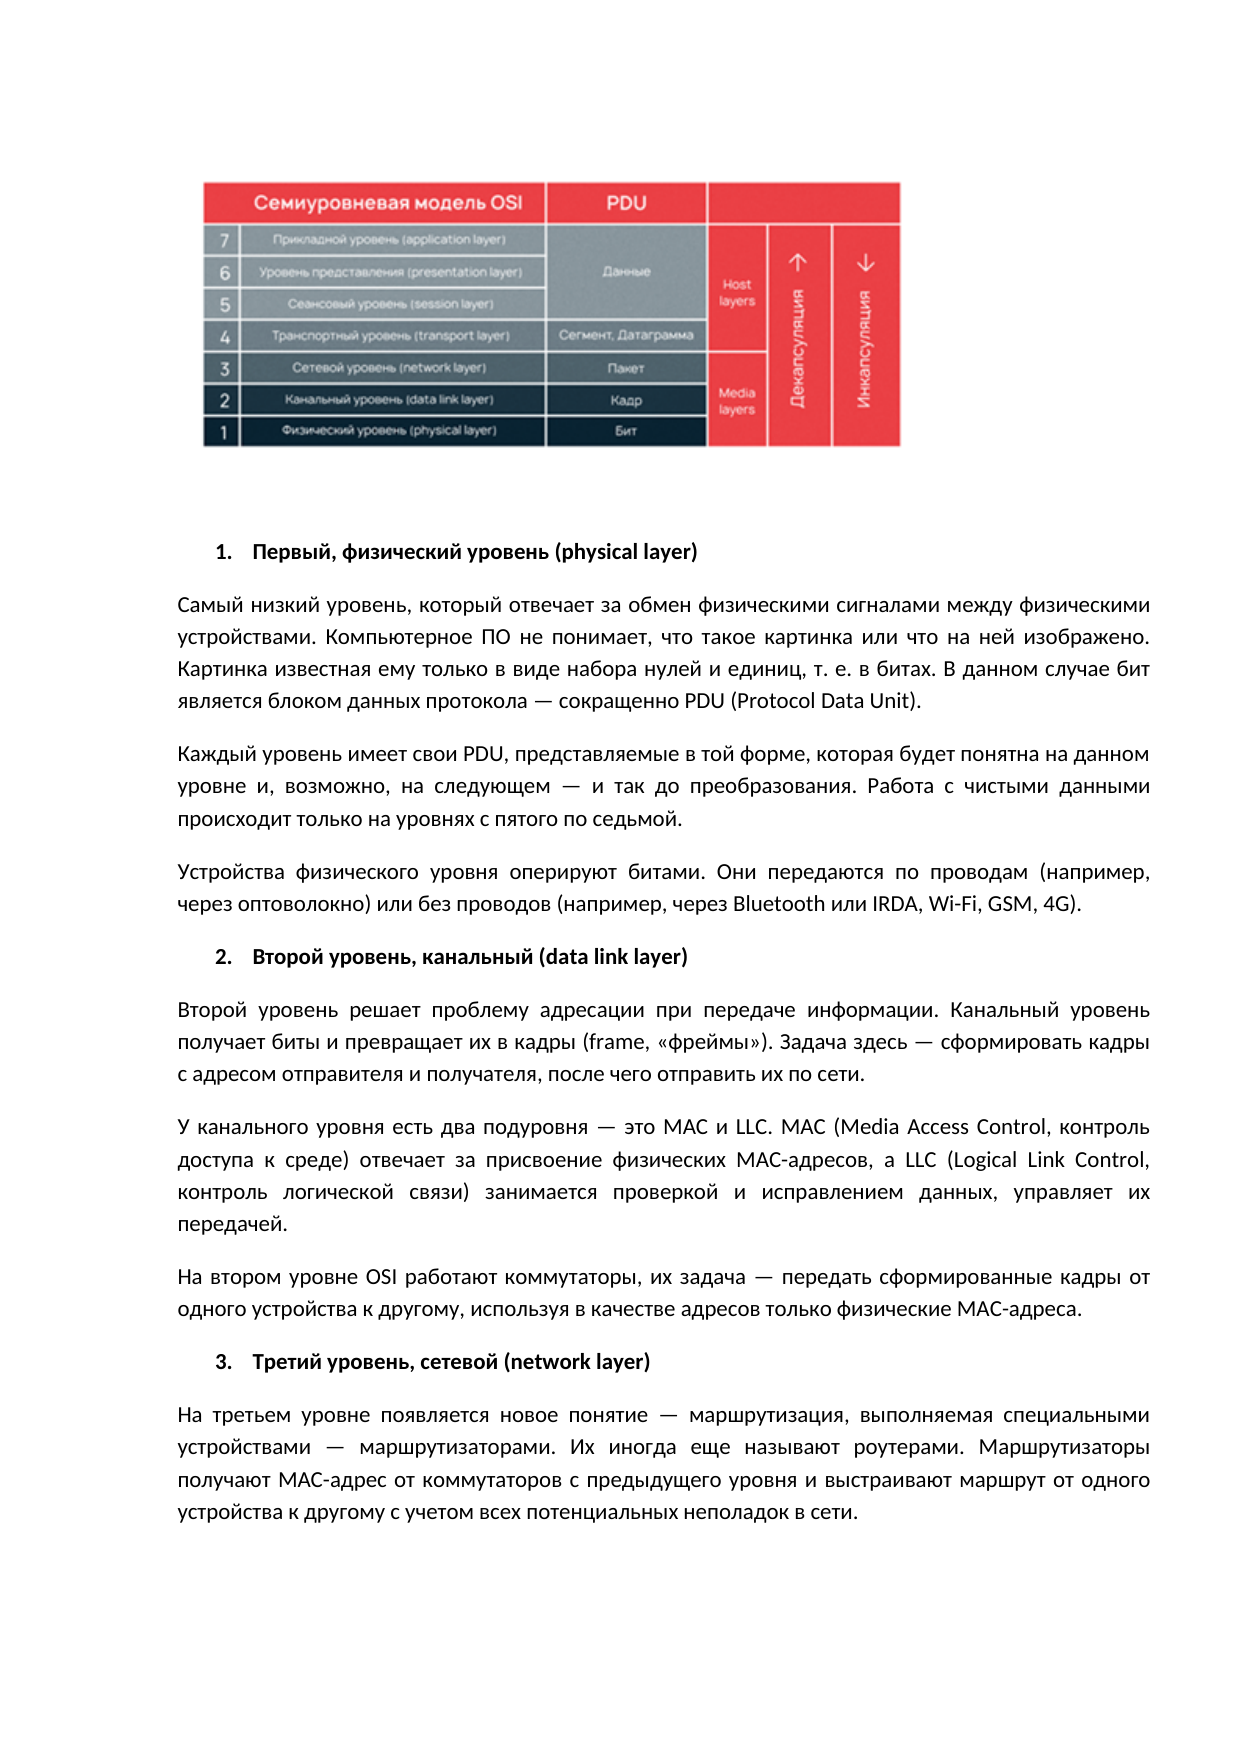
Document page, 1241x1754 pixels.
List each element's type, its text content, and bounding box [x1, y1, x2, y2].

picture [177, 118, 928, 512]
text Каждый уровень имеет свои PDU, представляемые в той форме, которая будет понятна на данном уровне и, возможно, на следующем — и так до преобразования. Работа с чистыми данными происходит только на уровнях с пятого по седьмой. [177, 739, 1152, 832]
text Второй уровень решает проблему адресации при передаче информации. Канальный уровень получает биты и превращает их в кадры (frame, «фреймы»). Задача здесь — сформировать кадры с адресом отправителя и получателя, после чего отправить их по сети. [177, 995, 1152, 1087]
text Самый низкий уровень, который отвечает за обмен физическими сигналами между физическими устройствами. Компьютерное ПО не понимает, что такое картинка или что на ней изображено. Картинка известная ему только в виде набора нулей и единиц, т. е. в битах. В данном случае бит является блоком данных протокола — сокращенно PDU (Protocol Data Unit). [177, 590, 1152, 714]
list Второй уровень, канальный (data link layer) [215, 942, 1152, 970]
text На третьем уровне появляется новое понятие — маршрутизация, выполняемая специальными устройствами — маршрутизаторами. Их иногда еще называют роутерами. Маршрутизаторы получают MAC-адрес от коммутаторов с предыдущего уровня и выстраивают маршрут от одного устройства к другому с учетом всех потенциальных неполадок в сети. [177, 1400, 1152, 1525]
text Устройства физического уровня оперируют битами. Они передаются по проводам (например, через оптоволокно) или без проводов (например, через Bluetooth или IRDA, Wi-Fi, GSM, 4G). [177, 857, 1152, 917]
list Третий уровень, сетевой (network layer) [215, 1347, 1152, 1375]
text У канального уровня есть два подуровня — это MAC и LLC. MAC (Media Access Control, контроль доступа к среде) отвечает за присвоение физических MAC-адресов, а LLC (Logical Link Control, контроль логической связи) занимается проверкой и исправлением данных, управляет их передачей. [177, 1112, 1152, 1237]
list Первый, физический уровень (physical layer) [215, 537, 1152, 565]
text На втором уровне OSI работают коммутаторы, их задача — передать сформированные кадры от одного устройства к другому, используя в качестве адресов только физические MAC-адреса. [177, 1262, 1152, 1322]
